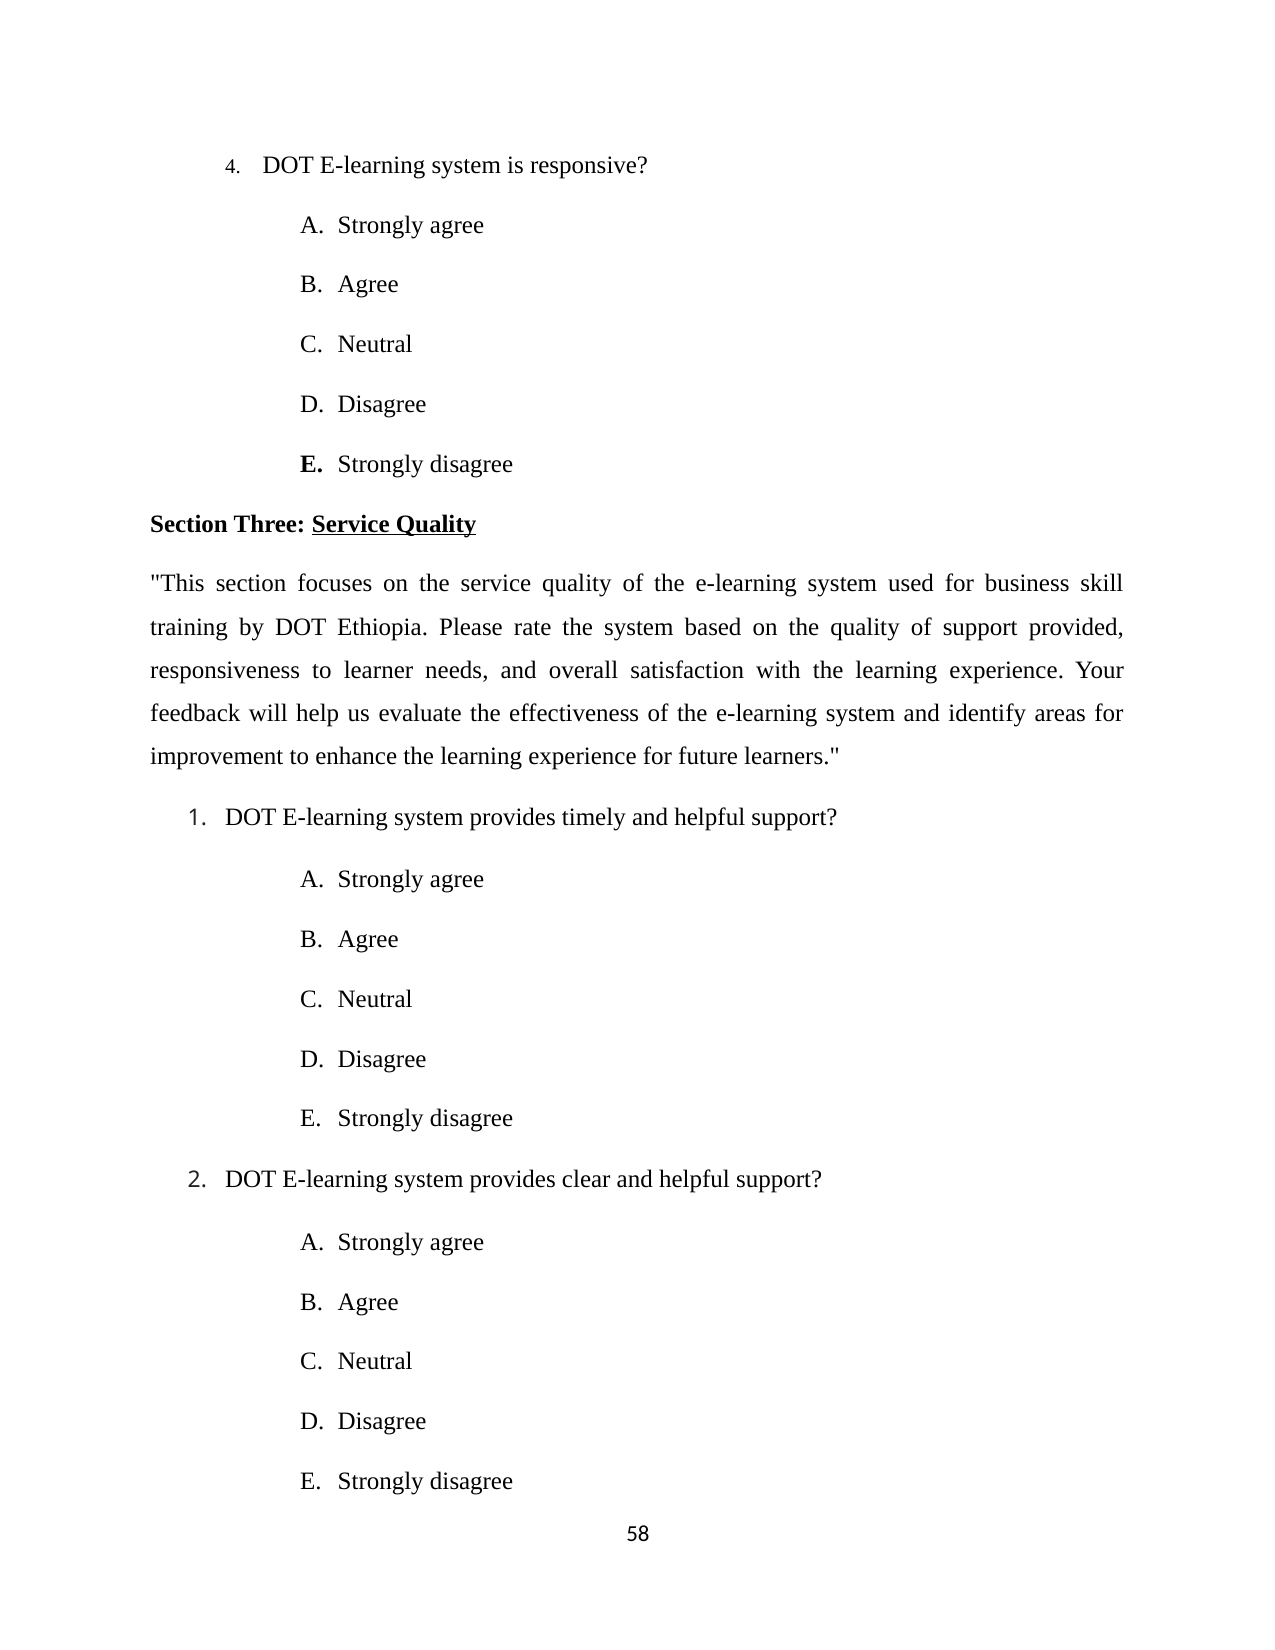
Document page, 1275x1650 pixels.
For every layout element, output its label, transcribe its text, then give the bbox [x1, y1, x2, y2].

text "This section focuses on the service quality of the e-learning system used for business skill training by DOT Ethiopia. Please rate the system based on the quality of support provided, responsiveness to learner needs, and overall satisfaction with the learning experience. Your feedback will help us evaluate the effectiveness of the e-learning system and identify areas for improvement to enhance the learning experience for future learners." [150, 568, 1125, 770]
list Disagree [300, 1406, 1125, 1435]
list Strongly agree [300, 864, 1125, 893]
list DOT E-learning system provides timely and helpful support? [187, 801, 1125, 832]
list Disagree [300, 1044, 1125, 1072]
list Agree [300, 269, 1125, 298]
list DOT E-learning system provides clear and helpful support? [187, 1163, 1125, 1194]
list Agree [300, 924, 1125, 953]
list Neutral [300, 984, 1125, 1013]
list Neutral [300, 1346, 1125, 1375]
list Strongly disagree [300, 1103, 1125, 1132]
text Section Three: Service Quality [150, 509, 1125, 537]
list Neutral [300, 329, 1125, 358]
list Strongly disagree [300, 449, 1125, 478]
list Strongly agree [300, 1227, 1125, 1256]
list Agree [300, 1287, 1125, 1315]
list Disagree [300, 389, 1125, 418]
list DOT E-learning system is responsive? [225, 150, 1125, 179]
list Strongly agree [300, 210, 1125, 238]
list Strongly disagree [300, 1466, 1125, 1495]
